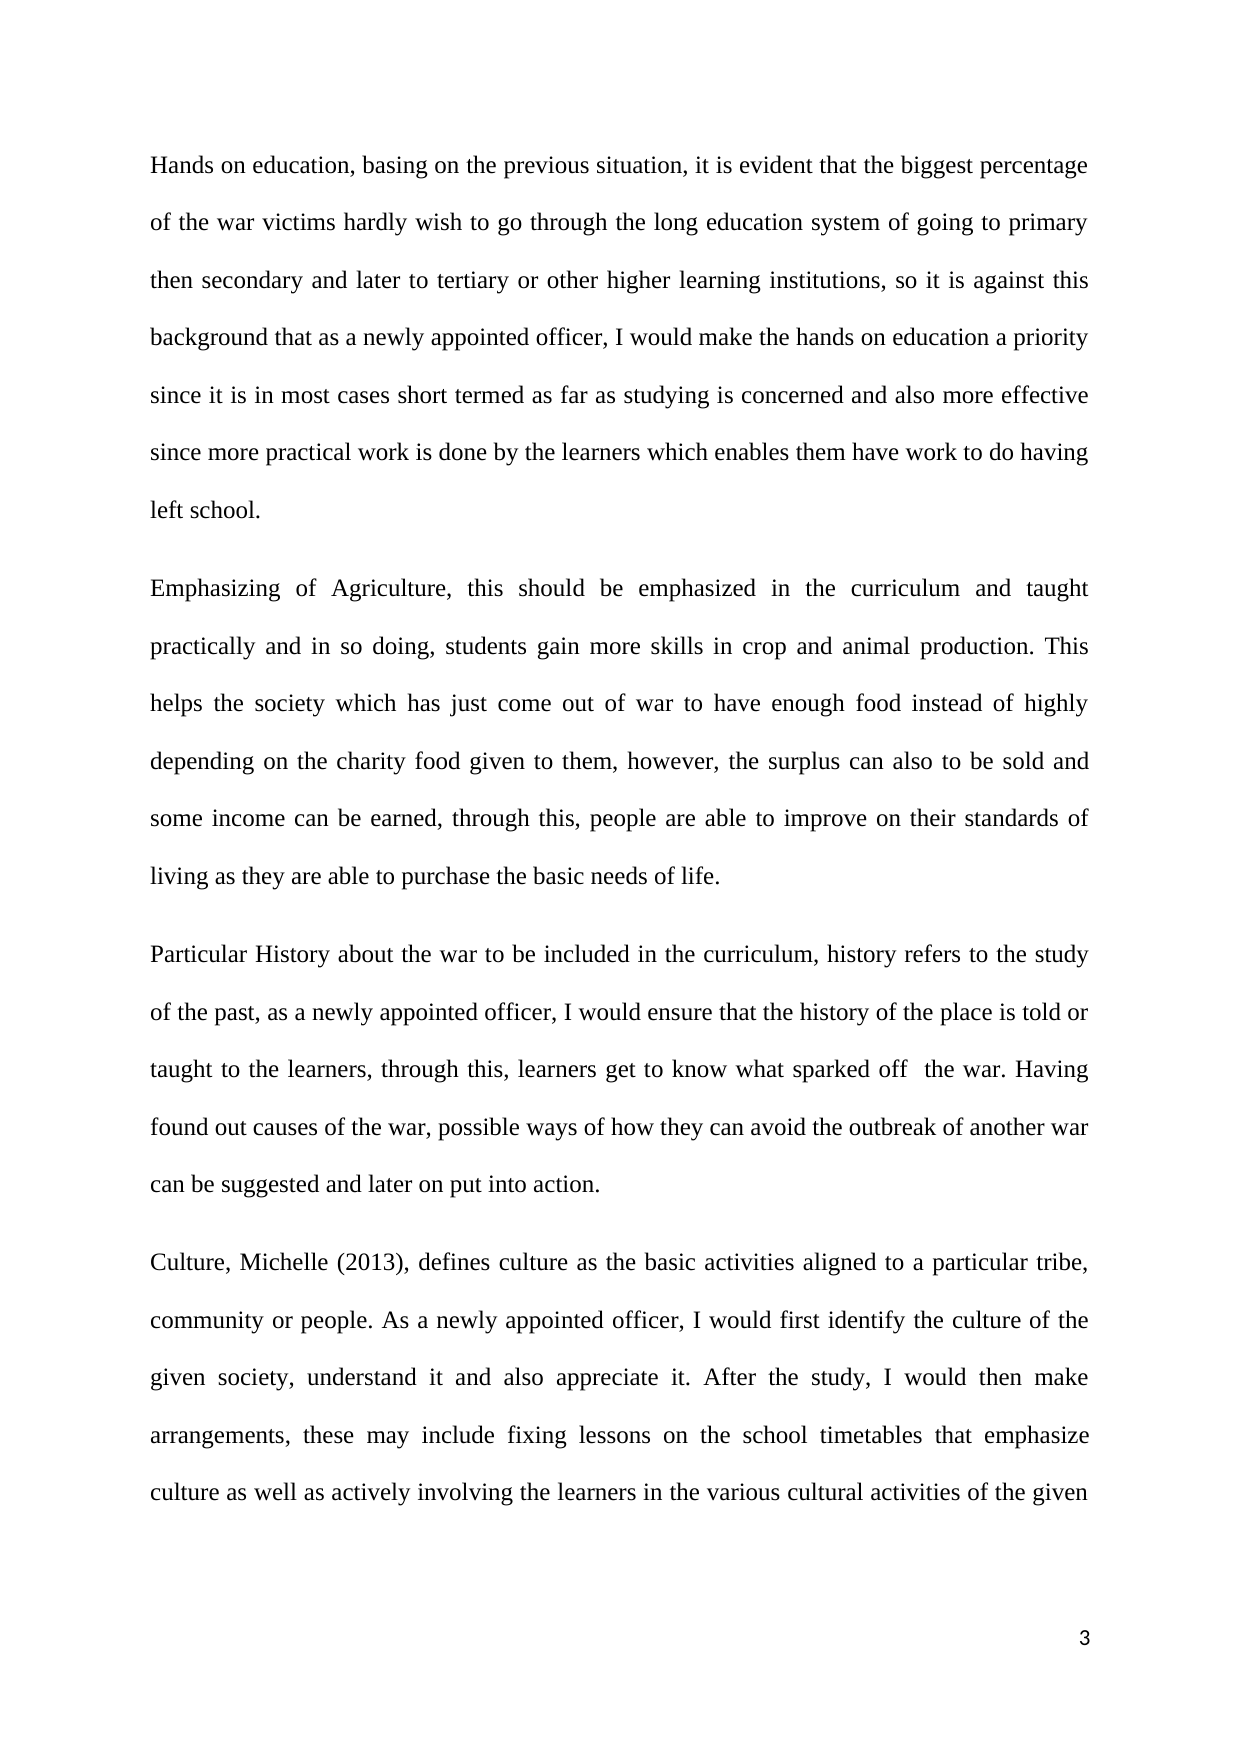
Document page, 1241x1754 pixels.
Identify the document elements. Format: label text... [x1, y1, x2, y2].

text Hands on education, basing on the previous situation, it is evident that the biggest percentage of the war victims hardly wish to go through the long education system of going to primary then secondary and later to tertiary or other higher learning institutions, so it is against this background that as a newly appointed officer, I would make the hands on education a priority since it is in most cases short termed as far as studying is concerned and also more effective since more practical work is done by the learners which enables them have work to do having left school. [150, 150, 1090, 524]
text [150, 1247, 1090, 1506]
text Emphasizing of Agriculture, this should be emphasized in the curriculum and taught practically and in so doing, students gain more skills in crop and animal production. This helps the society which has just come out of war to have enough food instead of highly depending on the charity food given to them, however, the surplus can also to be sold and some income can be earned, through this, people are able to improve on their standards of living as they are able to purchase the basic needs of life. [150, 573, 1090, 889]
text Particular History about the war to be included in the curriculum, history refers to the study of the past, as a newly appointed officer, I would ensure that the history of the place is told or taught to the learners, through this, learners get to know what sparked off the war. Having found out causes of the war, possible ways of how they can avoid the outbreak of another war can be suggested and later on put into action. [150, 939, 1090, 1198]
